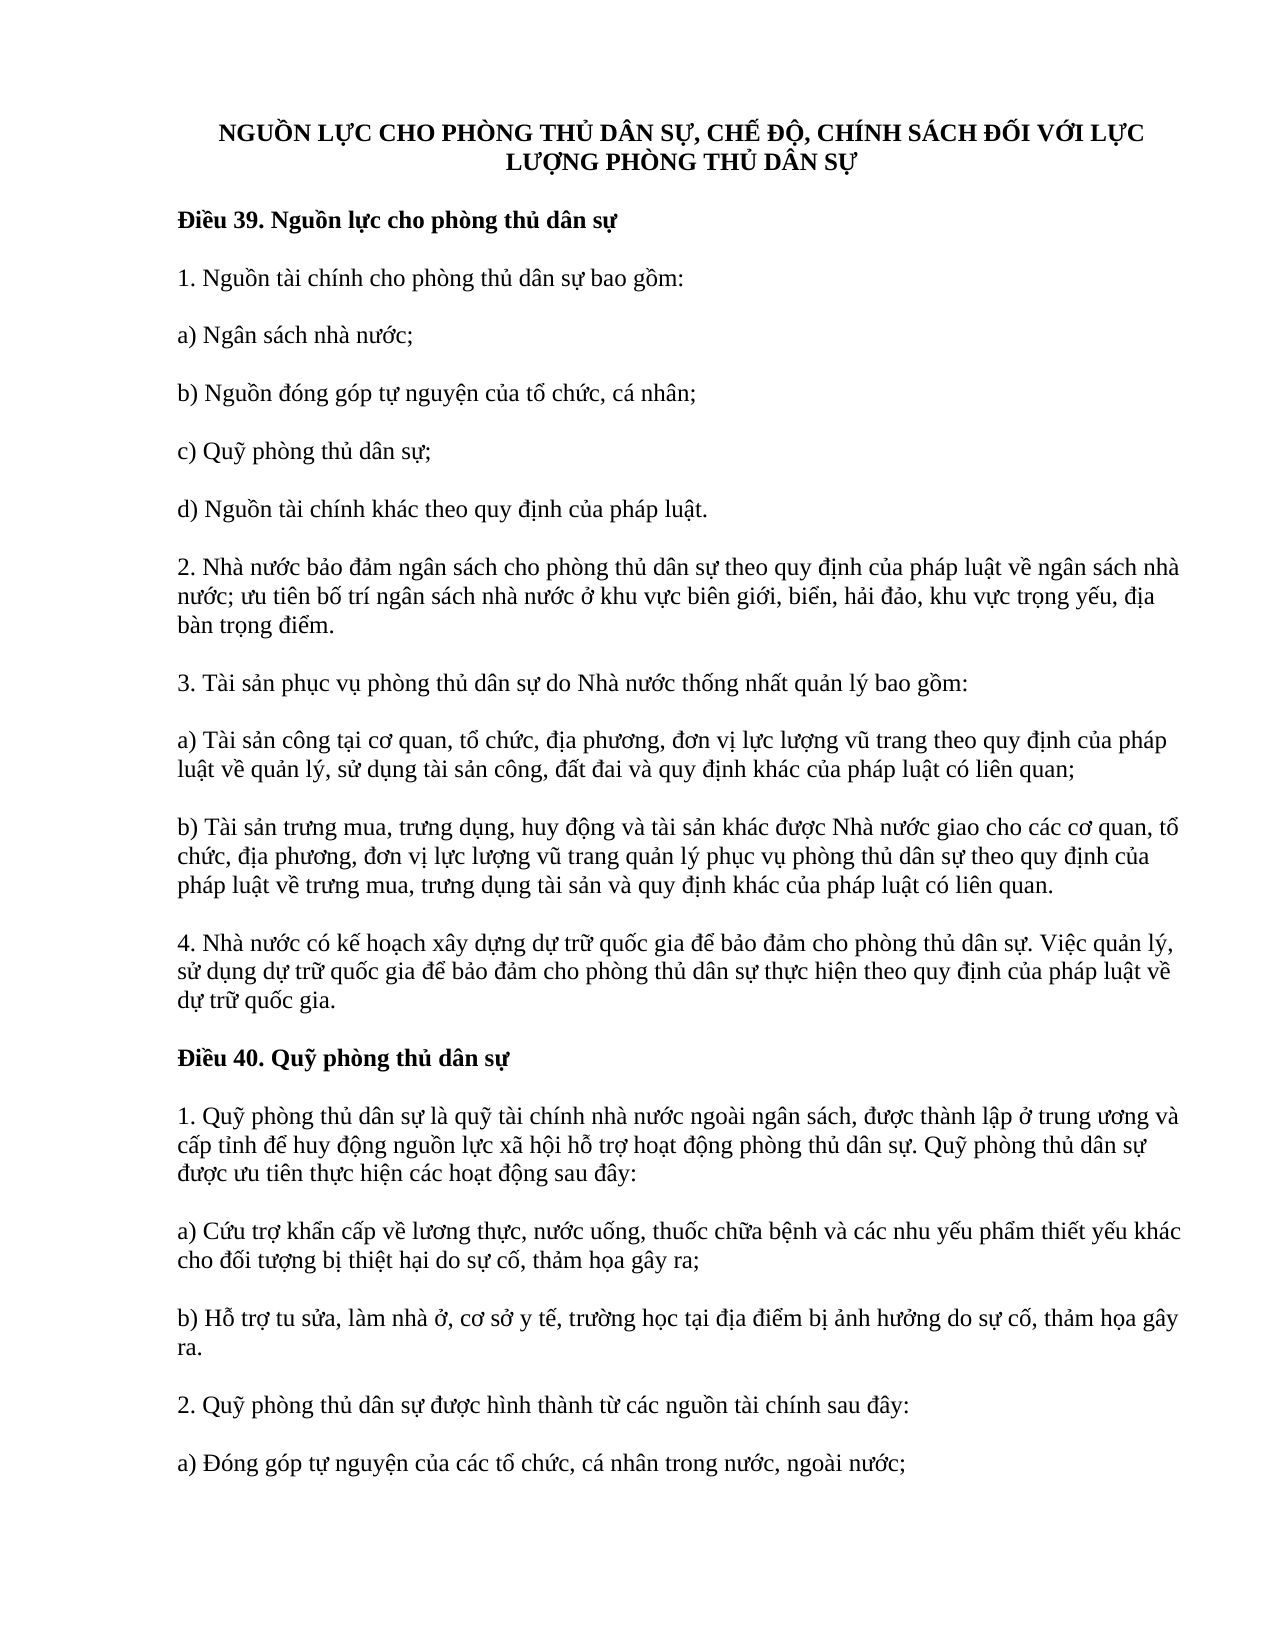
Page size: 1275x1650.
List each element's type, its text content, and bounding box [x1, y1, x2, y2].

text 3. Tài sản phục vụ phòng thủ dân sự do Nhà nước thống nhất quản lý bao gồm: [177, 668, 1186, 696]
text 4. Nhà nước có kế hoạch xây dựng dự trữ quốc gia để bảo đảm cho phòng thủ dân sự. Việc quản lý, sử dụng dự trữ quốc gia để bảo đảm cho phòng thủ dân sự thực hiện theo quy định của pháp luật về dự trữ quốc gia. [177, 928, 1186, 1014]
text a) Đóng góp tự nguyện của các tổ chức, cá nhân trong nước, ngoài nước; [177, 1448, 1186, 1476]
text Điều 39. Nguồn lực cho phòng thủ dân sự [177, 205, 1186, 233]
text c) Quỹ phòng thủ dân sự; [177, 436, 1186, 465]
text 2. Nhà nước bảo đảm ngân sách cho phòng thủ dân sự theo quy định của pháp luật về ngân sách nhà nước; ưu tiên bố trí ngân sách nhà nước ở khu vực biên giới, biển, hải đảo, khu vực trọng yếu, địa bàn trọng điểm. [177, 552, 1186, 638]
text NGUỒN LỰC CHO PHÒNG THỦ DÂN SỰ, CHẾ ĐỘ, CHÍNH SÁCH ĐỐI VỚI LỰC LƯỢNG PHÒNG THỦ DÂN SỰ [177, 118, 1186, 176]
text 1. Nguồn tài chính cho phòng thủ dân sự bao gồm: [177, 263, 1186, 291]
text b) Nguồn đóng góp tự nguyện của tổ chức, cá nhân; [177, 378, 1186, 407]
text a) Ngân sách nhà nước; [177, 321, 1186, 349]
text b) Hỗ trợ tu sửa, làm nhà ở, cơ sở y tế, trường học tại địa điểm bị ảnh hưởng do sự cố, thảm họa gây ra. [177, 1303, 1186, 1361]
text d) Nguồn tài chính khác theo quy định của pháp luật. [177, 494, 1186, 523]
text Điều 40. Quỹ phòng thủ dân sự [177, 1043, 1186, 1072]
text 1. Quỹ phòng thủ dân sự là quỹ tài chính nhà nước ngoài ngân sách, được thành lập ở trung ương và cấp tỉnh để huy động nguồn lực xã hội hỗ trợ hoạt động phòng thủ dân sự. Quỹ phòng thủ dân sự được ưu tiên thực hiện các hoạt động sau đây: [177, 1101, 1186, 1187]
text b) Tài sản trưng mua, trưng dụng, huy động và tài sản khác được Nhà nước giao cho các cơ quan, tổ chức, địa phương, đơn vị lực lượng vũ trang quản lý phục vụ phòng thủ dân sự theo quy định của pháp luật về trưng mua, trưng dụng tài sản và quy định khác của pháp luật có liên quan. [177, 812, 1186, 898]
text 2. Quỹ phòng thủ dân sự được hình thành từ các nguồn tài chính sau đây: [177, 1390, 1186, 1418]
text a) Cứu trợ khẩn cấp về lương thực, nước uống, thuốc chữa bệnh và các nhu yếu phẩm thiết yếu khác cho đối tượng bị thiệt hại do sự cố, thảm họa gây ra; [177, 1216, 1186, 1274]
text a) Tài sản công tại cơ quan, tổ chức, địa phương, đơn vị lực lượng vũ trang theo quy định của pháp luật về quản lý, sử dụng tài sản công, đất đai và quy định khác của pháp luật có liên quan; [177, 726, 1186, 783]
